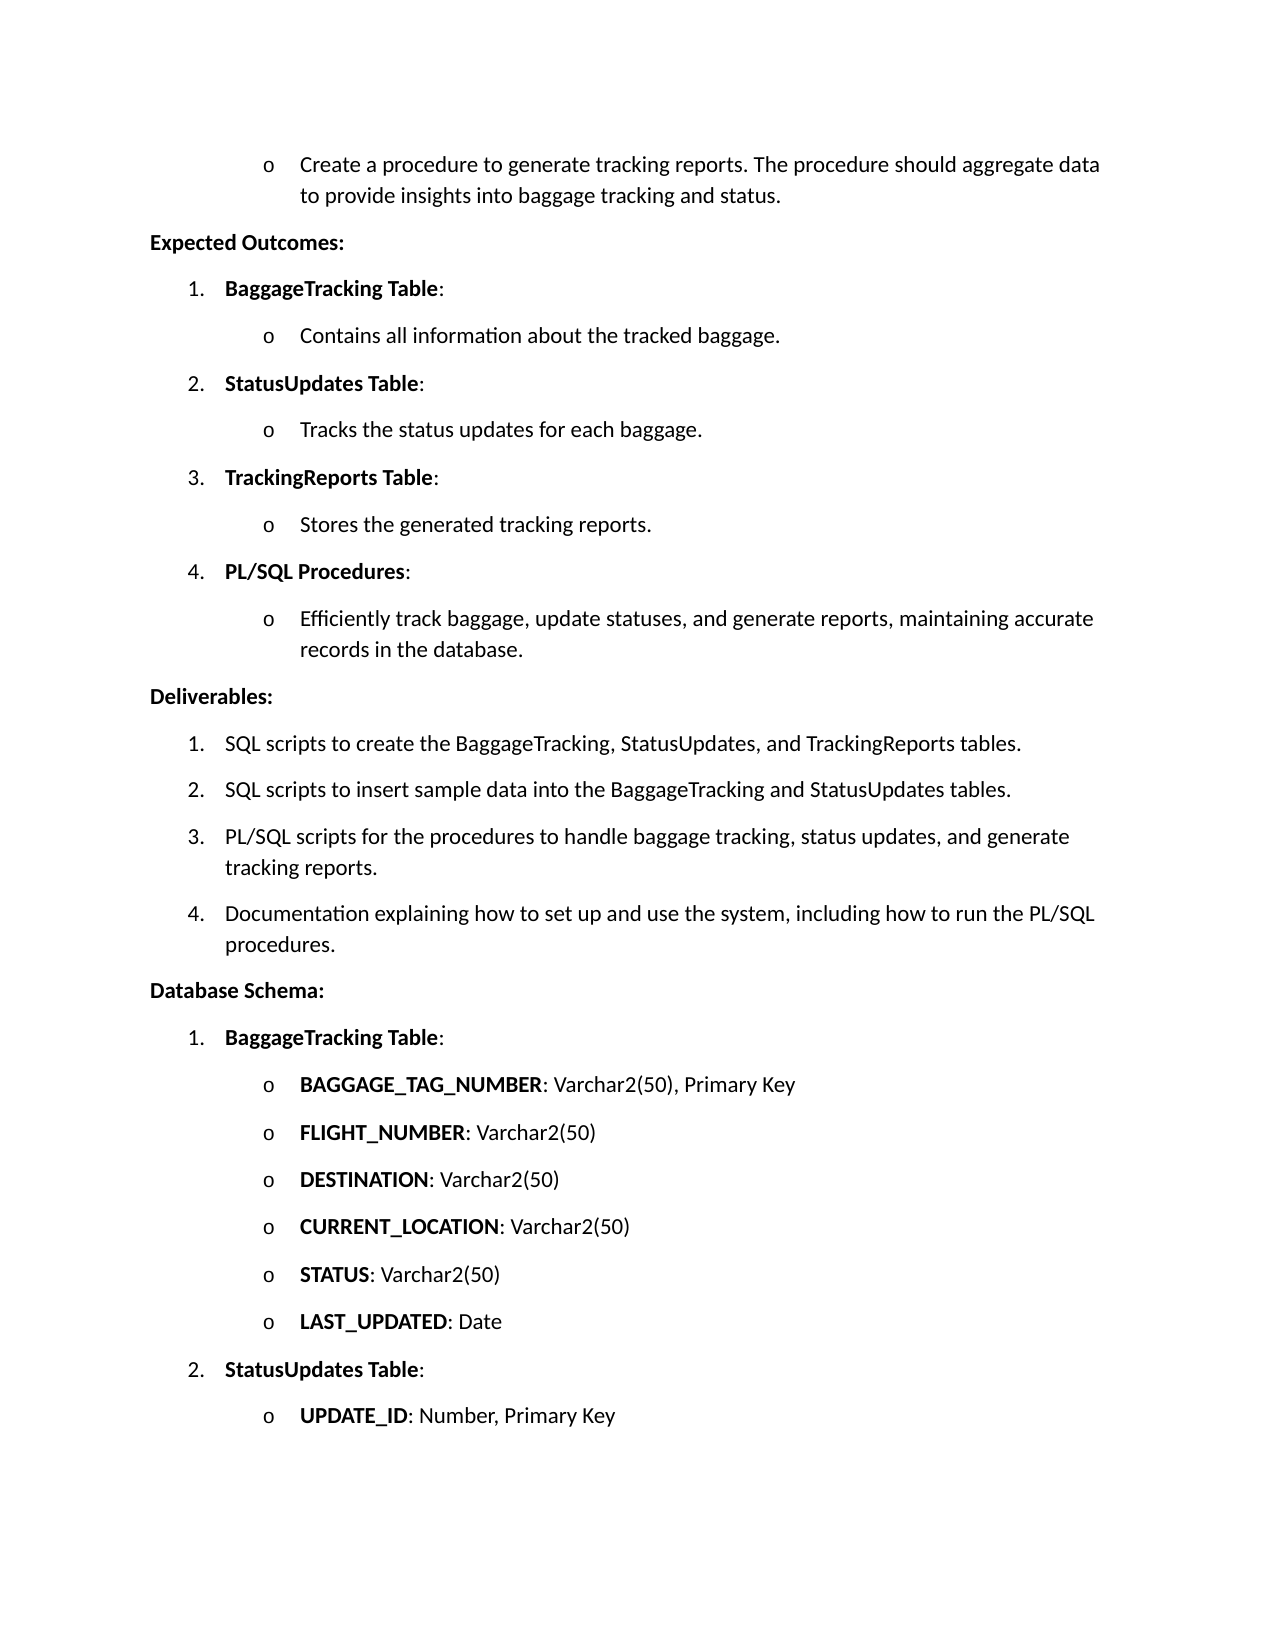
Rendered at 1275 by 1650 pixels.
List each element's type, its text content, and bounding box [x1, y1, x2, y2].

list FLIGHT_NUMBER: Varchar2(50) [262, 1118, 1125, 1146]
list BaggageTracking Table: [187, 1023, 1125, 1051]
text Database Schema: [150, 977, 1125, 1004]
list StatusUpdates Table: [187, 369, 1125, 397]
text Expected Outcomes: [150, 228, 1125, 256]
list PL/SQL scripts for the procedures to handle baggage tracking, status updates, and generate tracking reports. [187, 822, 1125, 881]
list Tracks the status updates for each baggage. [262, 416, 1125, 444]
text Deliverables: [150, 682, 1125, 710]
list StatusUpdates Table: [187, 1355, 1125, 1383]
list SQL scripts to insert sample data into the BaggageTracking and StatusUpdates tables. [187, 776, 1125, 803]
list DESTINATION: Varchar2(50) [262, 1165, 1125, 1194]
list BaggageTracking Table: [187, 274, 1125, 302]
list Create a procedure to generate tracking reports. The procedure should aggregate data to provide insights into baggage tracking and status. [262, 150, 1125, 209]
list UPDATE_ID: Number, Primary Key [262, 1402, 1125, 1430]
list BAGGAGE_TAG_NUMBER: Varchar2(50), Primary Key [262, 1070, 1125, 1099]
list Stores the generated tracking reports. [262, 510, 1125, 538]
list LAST_UPDATED: Date [262, 1307, 1125, 1336]
list PL/SQL Procedures: [187, 557, 1125, 585]
list Documentation explaining how to set up and use the system, including how to run the PL/SQL procedures. [187, 899, 1125, 958]
list TrackingReports Table: [187, 463, 1125, 491]
list STATUS: Varchar2(50) [262, 1260, 1125, 1288]
list SQL scripts to create the BaggageTracking, StatusUpdates, and TrackingReports tables. [187, 729, 1125, 757]
list CURRENT_LOCATION: Varchar2(50) [262, 1212, 1125, 1241]
list Efficiently track baggage, update statuses, and generate reports, maintaining accurate records in the database. [262, 604, 1125, 663]
list Contains all information about the tracked baggage. [262, 321, 1125, 350]
